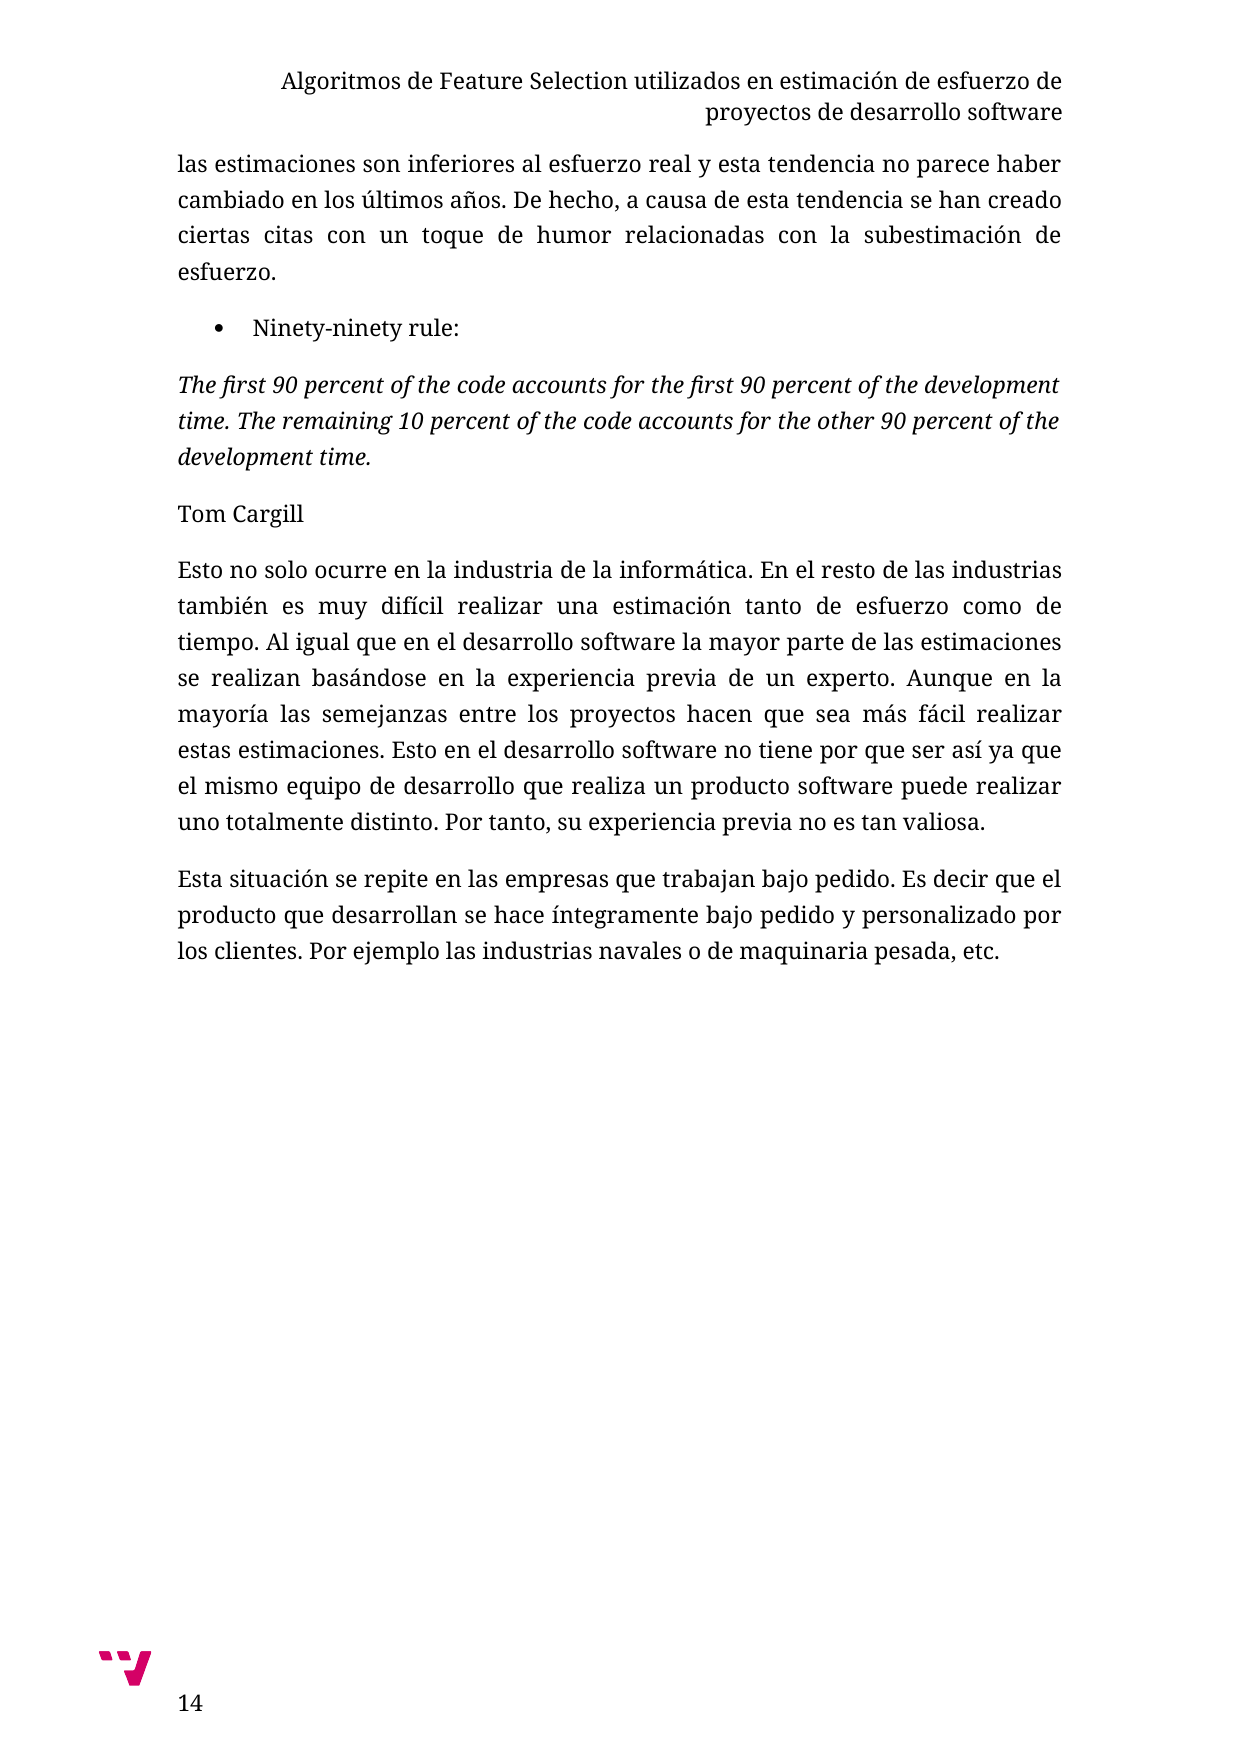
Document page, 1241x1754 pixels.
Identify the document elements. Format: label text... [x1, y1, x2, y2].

text The first 90 percent of the code accounts for the first 90 percent of the development time. The remaining 10 percent of the code accounts for the other 90 percent of the development time. [177, 369, 1063, 472]
text Tom Cargill [177, 498, 1063, 529]
text Esta situación se repite en las empresas que trabajan bajo pedido. Es decir que el producto que desarrollan se hace íntegramente bajo pedido y personalizado por los clientes. Por ejemplo las industrias navales o de maquinaria pesada, etc. [177, 863, 1063, 966]
list Ninety-ninety rule: [215, 312, 1063, 343]
picture [98, 1651, 152, 1686]
text Esto no solo ocurre en la industria de la informática. En el resto de las industrias también es muy difícil realizar una estimación tanto de esfuerzo como de tiempo. Al igual que en el desarrollo software la mayor parte de las estimaciones se realizan basándose en la experiencia previa de un experto. Aunque en la mayoría las semejanzas entre los proyectos hacen que sea más fácil realizar estas estimaciones. Esto en el desarrollo software no tiene por que ser así ya que el mismo equipo de desarrollo que realiza un producto software puede realizar uno totalmente distinto. Por tanto, su experiencia previa no es tan valiosa. [177, 554, 1063, 837]
